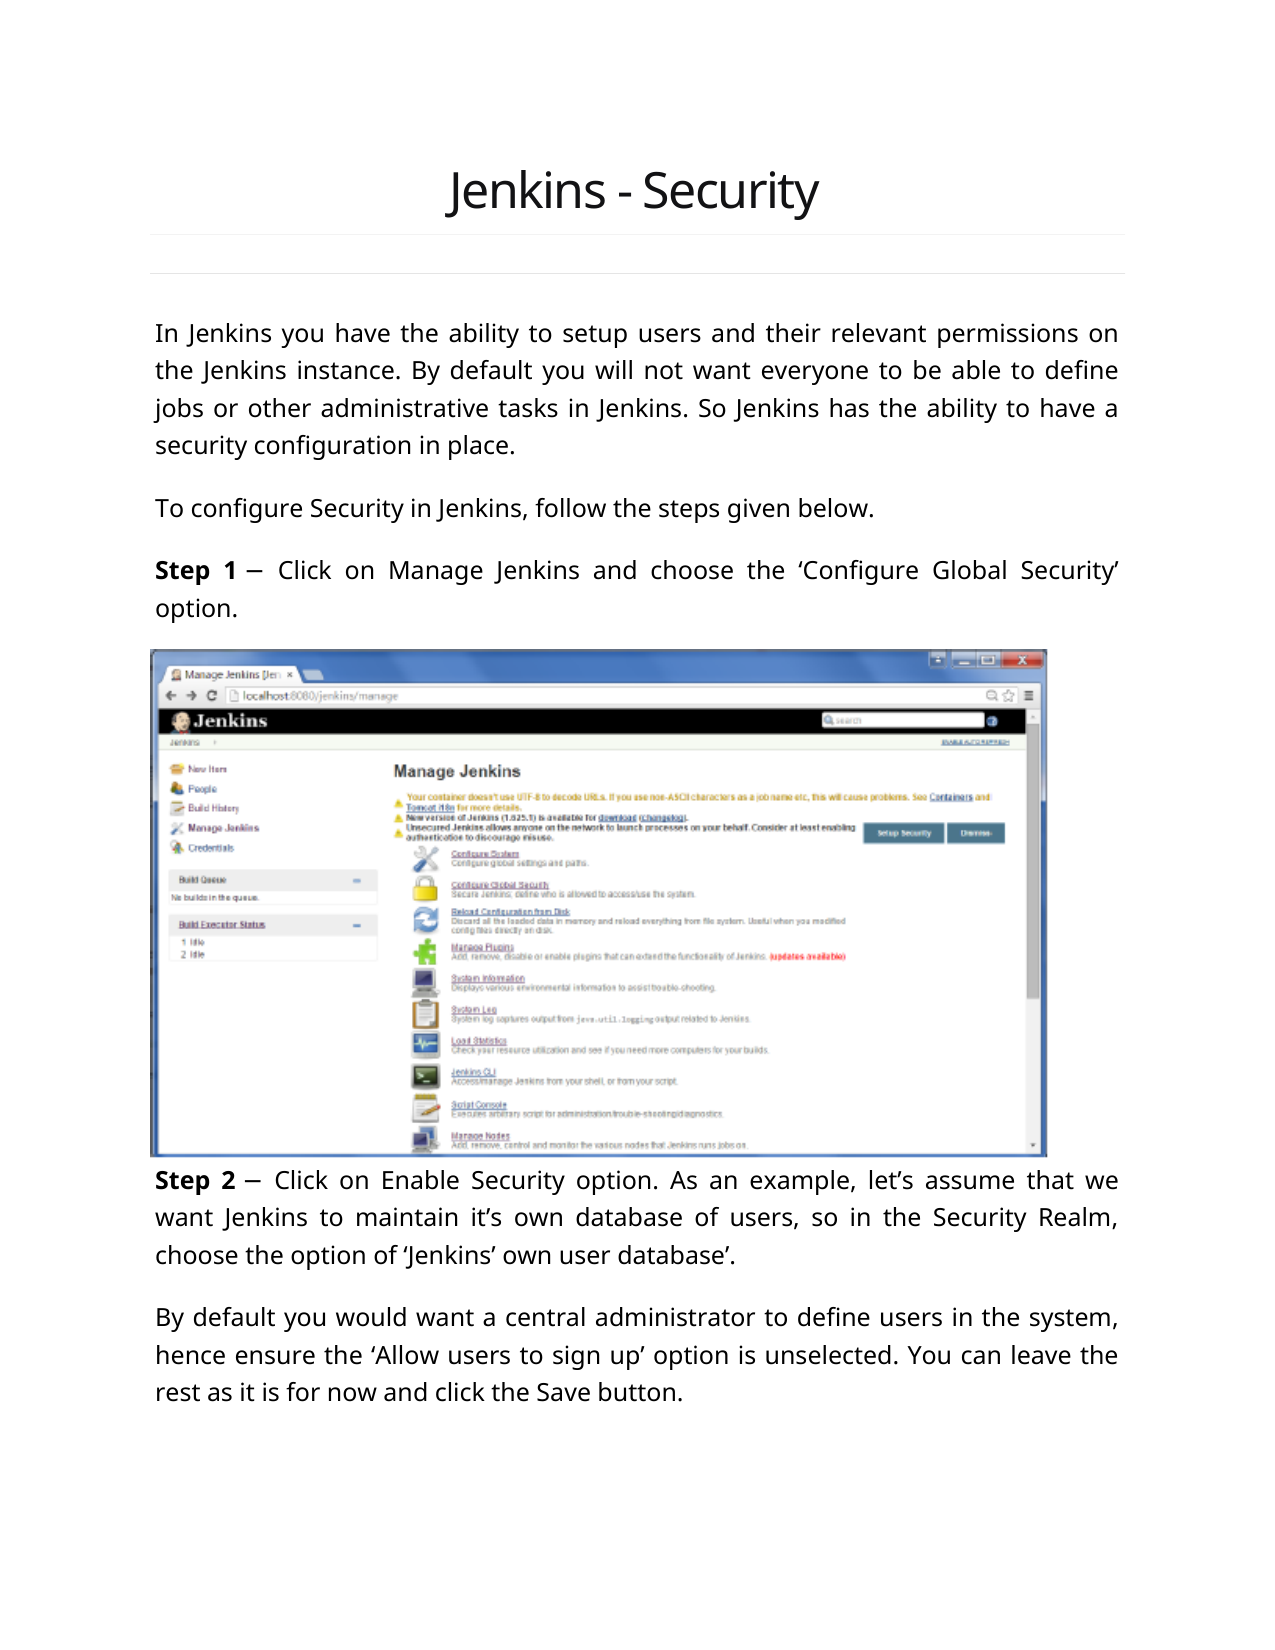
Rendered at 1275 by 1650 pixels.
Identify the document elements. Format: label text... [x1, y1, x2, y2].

text Jenkins - Security [150, 155, 1120, 223]
text By default you would want a central administrator to define users in the system, hence ensure the ‘Allow users to sign up’ option is unselected. You can leave the rest as it is for now and click the Save button. [155, 1296, 1120, 1409]
text Step 2 − Click on Enable Security option. As an example, let’s assume that we want Jenkins to maintain it’s own database of users, so in the Security Realm, choose the option of ‘Jenkins’ own user database’. [155, 1159, 1120, 1271]
text To configure Security in Jenkins, follow the steps given below. [155, 487, 1120, 524]
text In Jenkins you have the ability to setup users and their relevant permissions on the Jenkins instance. By default you will not want everyone to be able to define jobs or other administrative tasks in Jenkins. So Jenkins has the ability to have a security configuration in place. [155, 312, 1120, 462]
picture [150, 649, 1049, 1159]
text Step 1 − Click on Manage Jenkins and choose the ‘Configure Global Security’ option. [155, 549, 1120, 624]
